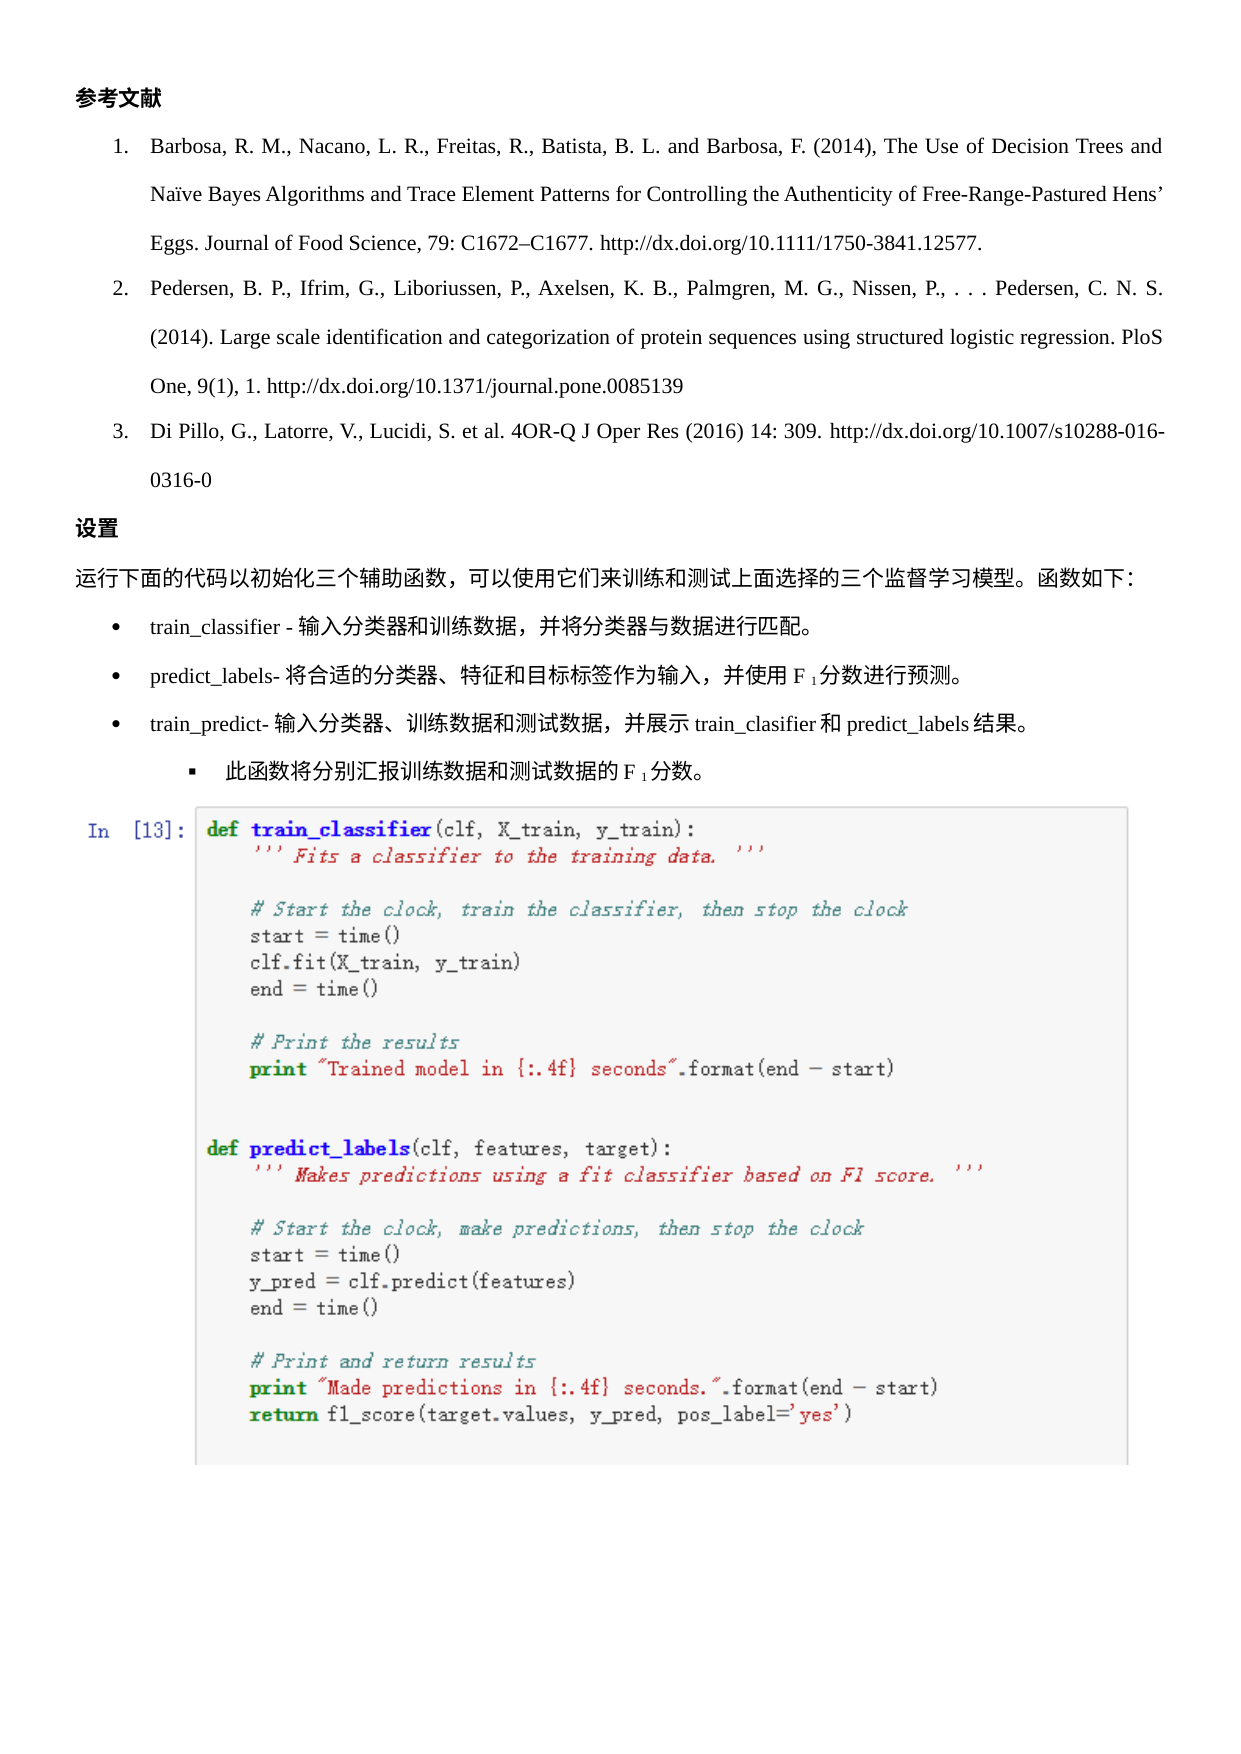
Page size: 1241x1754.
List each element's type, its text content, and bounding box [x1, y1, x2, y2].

list Barbosa, R. M., Nacano, L. R., Freitas, R., Batista, B. L. and Barbosa, F. (2014), The Use of Decision Trees and Naïve Bayes Algorithms and Trace Element Patterns for Controlling the Authenticity of Free-Range-Pastured Hens’ Eggs. Journal of Food Science, 79: C1672–C1677. http://dx.doi.org/10.1111/1750-3841.12577. [112, 129, 1165, 259]
list predict_labels- 将合适的分类器、特征和目标标签作为输入，并使用F 1分数进行预测。 [112, 657, 1165, 690]
list train_classifier - 输入分类器和训练数据，并将分类器与数据进行匹配。 [112, 609, 1165, 641]
subtitle 参考文献 [75, 81, 1165, 113]
list 此函数将分别汇报训练数据和测试数据的F 1分数。 [187, 754, 1165, 786]
text 运行下面的代码以初始化三个辅助函数，可以使用它们来训练和测试上面选择的三个监督学习模型。函数如下： [75, 561, 1165, 593]
list Pedersen, B. P., Ifrim, G., Liboriussen, P., Axelsen, K. B., Palmgren, M. G., Nissen, P., . . . Pedersen, C. N. S. (2014). Large scale identification and categorization of protein sequences using structured logistic regression. PloS One, 9(1), 1. http://dx.doi.org/10.1371/journal.pone.0085139 [112, 272, 1165, 402]
list Di Pillo, G., Latorre, V., Lucidi, S. et al. 4OR-Q J Oper Res (2016) 14: 309. http://dx.doi.org/10.1007/s10288-016-0316-0 [112, 414, 1165, 496]
subtitle 设置 [75, 510, 1165, 543]
list train_predict- 输入分类器、训练数据和测试数据，并展示train_clasifier和predict_labels结果。 [112, 706, 1165, 738]
